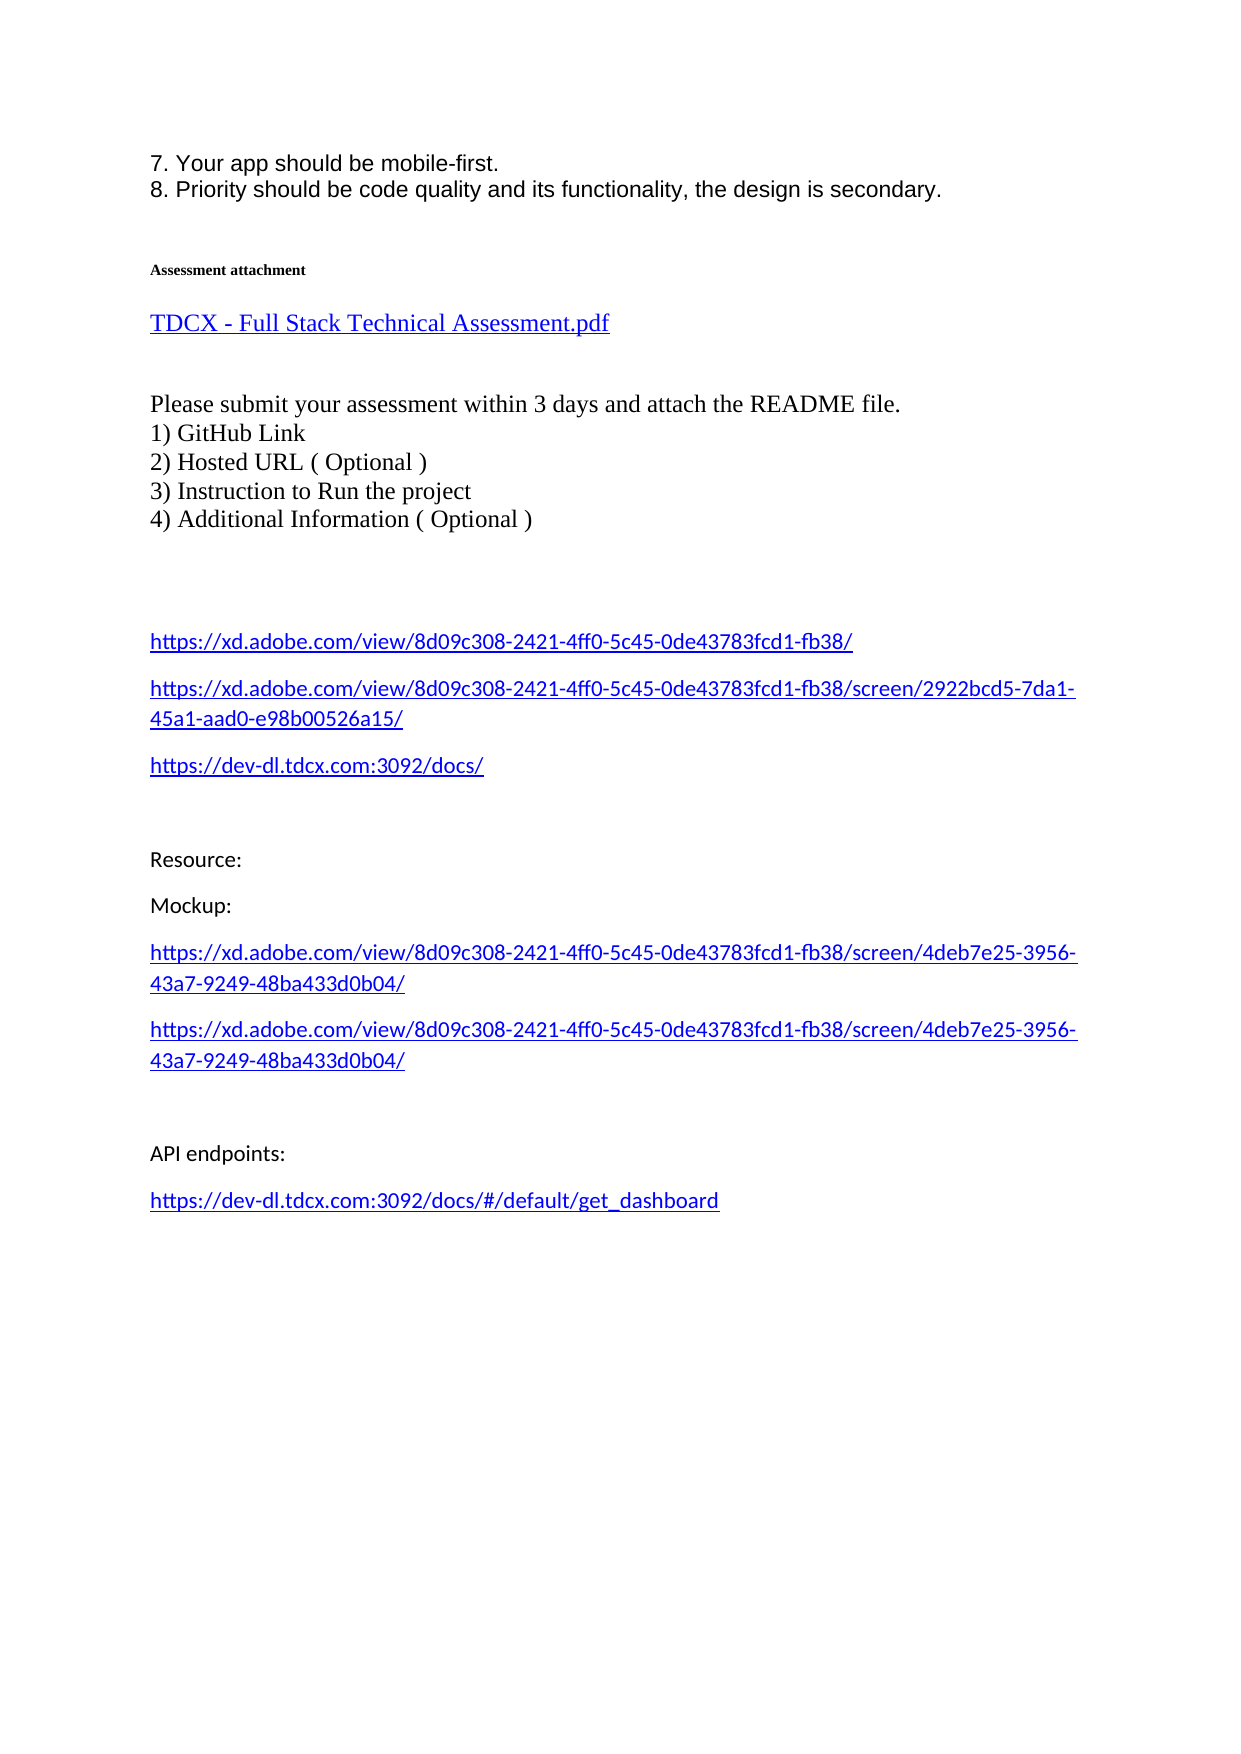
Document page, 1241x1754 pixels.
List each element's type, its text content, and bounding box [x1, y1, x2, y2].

text API endpoints: [150, 1139, 1090, 1167]
text 7. Your app should be mobile-first. [150, 150, 1090, 176]
text https://xd.adobe.com/view/8d09c308-2421-4ff0-5c45-0de43783fcd1-fb38/screen/4deb7e25-3956-43a7-9249-48ba433d0b04/ [150, 1016, 1090, 1074]
text https://xd.adobe.com/view/8d09c308-2421-4ff0-5c45-0de43783fcd1-fb38/screen/4deb7e25-3956-43a7-9249-48ba433d0b04/ [150, 938, 1090, 997]
text Mockup: [150, 892, 1090, 919]
text Resource: [150, 845, 1090, 873]
text Assessment attachment [150, 261, 1090, 278]
text TDCX - Full Stack Technical Assessment.pdf [150, 308, 1090, 364]
text https://xd.adobe.com/view/8d09c308-2421-4ff0-5c45-0de43783fcd1-fb38/ [150, 627, 1090, 655]
text https://dev-dl.tdcx.com:3092/docs/ [150, 751, 1090, 779]
text 8. Priority should be code quality and its functionality, the design is secondary. [150, 176, 1090, 203]
text Please submit your assessment within 3 days and attach the README file. 1) GitHub Link 2) Hosted URL ( Optional ) 3) Instruction to Run the project 4) Additional Information ( Optional ) [150, 389, 1090, 533]
text https://xd.adobe.com/view/8d09c308-2421-4ff0-5c45-0de43783fcd1-fb38/screen/2922bcd5-7da1-45a1-aad0-e98b00526a15/ [150, 674, 1090, 732]
text https://dev-dl.tdcx.com:3092/docs/#/default/get_dashboard [150, 1186, 1090, 1214]
